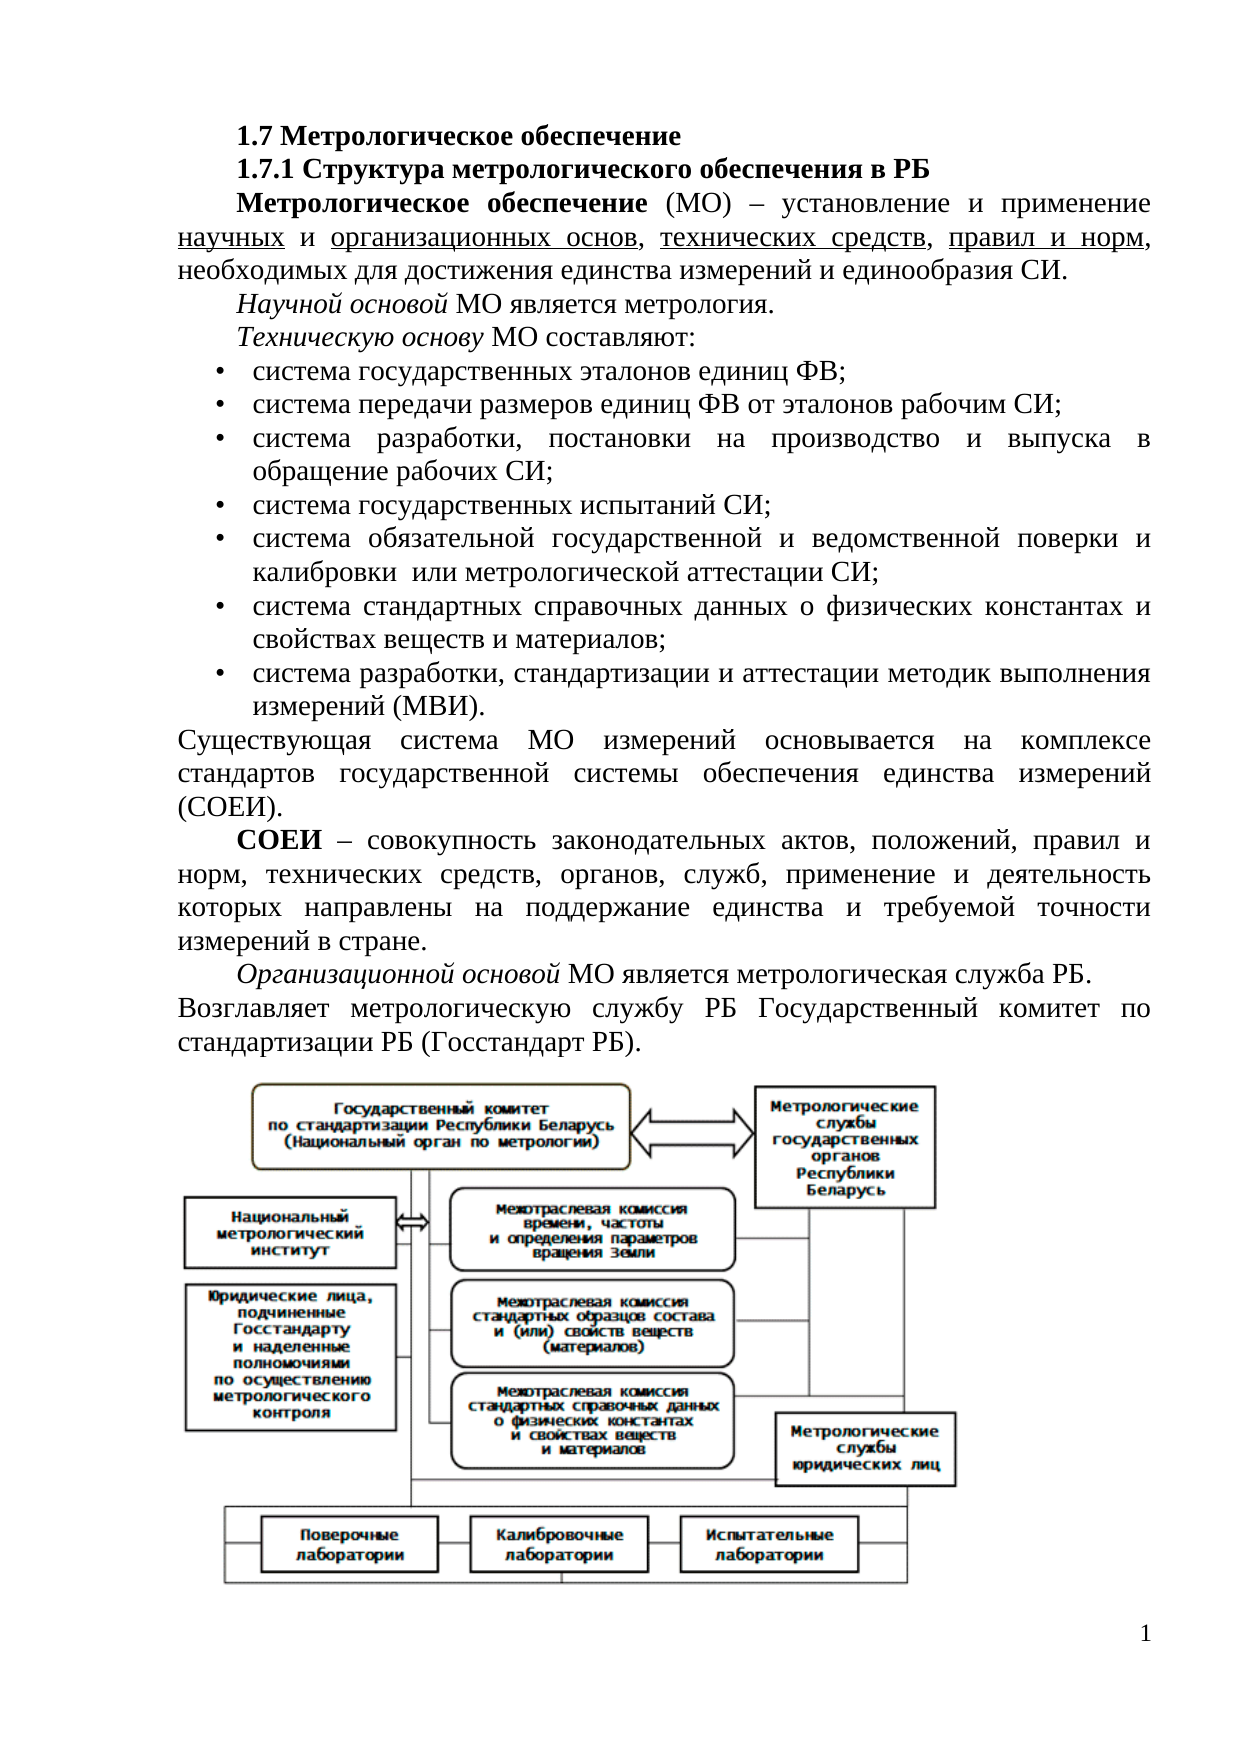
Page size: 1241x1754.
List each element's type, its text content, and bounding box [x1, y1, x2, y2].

list система обязательной государственной и ведомственной поверки и калибровки или метрологической аттестации СИ; [215, 521, 1152, 588]
list система передачи размеров единиц ФВ от эталонов рабочим СИ; [215, 386, 1152, 420]
text Существующая система МО измерений основывается на комплексе стандартов государственной системы обеспечения единства измерений (СОЕИ). [177, 722, 1152, 822]
text СОЕИ – совокупность законодательных актов, положений, правил и норм, технических средств, органов, служб, применение и деятельность которых направлены на поддержание единства и требуемой точности измерений в стране. [177, 822, 1152, 957]
list система разработки, стандартизации и аттестации методик выполнения измерений (МВИ). [215, 655, 1152, 722]
text Возглавляет метрологическую службу РБ Государственный комитет по стандартизации РБ (Госстандарт РБ). [177, 990, 1152, 1057]
list система стандартных справочных данных о физических константах и свойствах веществ и материалов; [215, 588, 1152, 655]
text 1.7 Метрологическое обеспечение [177, 118, 1152, 152]
picture [177, 1057, 959, 1605]
text 1.7.1 Структура метрологического обеспечения в РБ [177, 152, 1152, 185]
list система государственных испытаний СИ; [215, 487, 1152, 521]
list система разработки, постановки на производство и выпуска в обращение рабочих СИ; [215, 420, 1152, 487]
text Организационной основой МО является метрологическая служба РБ. [177, 957, 1152, 990]
list система государственных эталонов единиц ФВ; [215, 353, 1152, 386]
text Научной основой МО является метрология. [177, 286, 1152, 319]
text Метрологическое обеспечение (МО) – установление и применение научных и организационных основ, технических средств, правил и норм, необходимых для достижения единства измерений и единообразия СИ. [177, 185, 1152, 286]
text Техническую основу МО составляют: [177, 319, 1152, 353]
